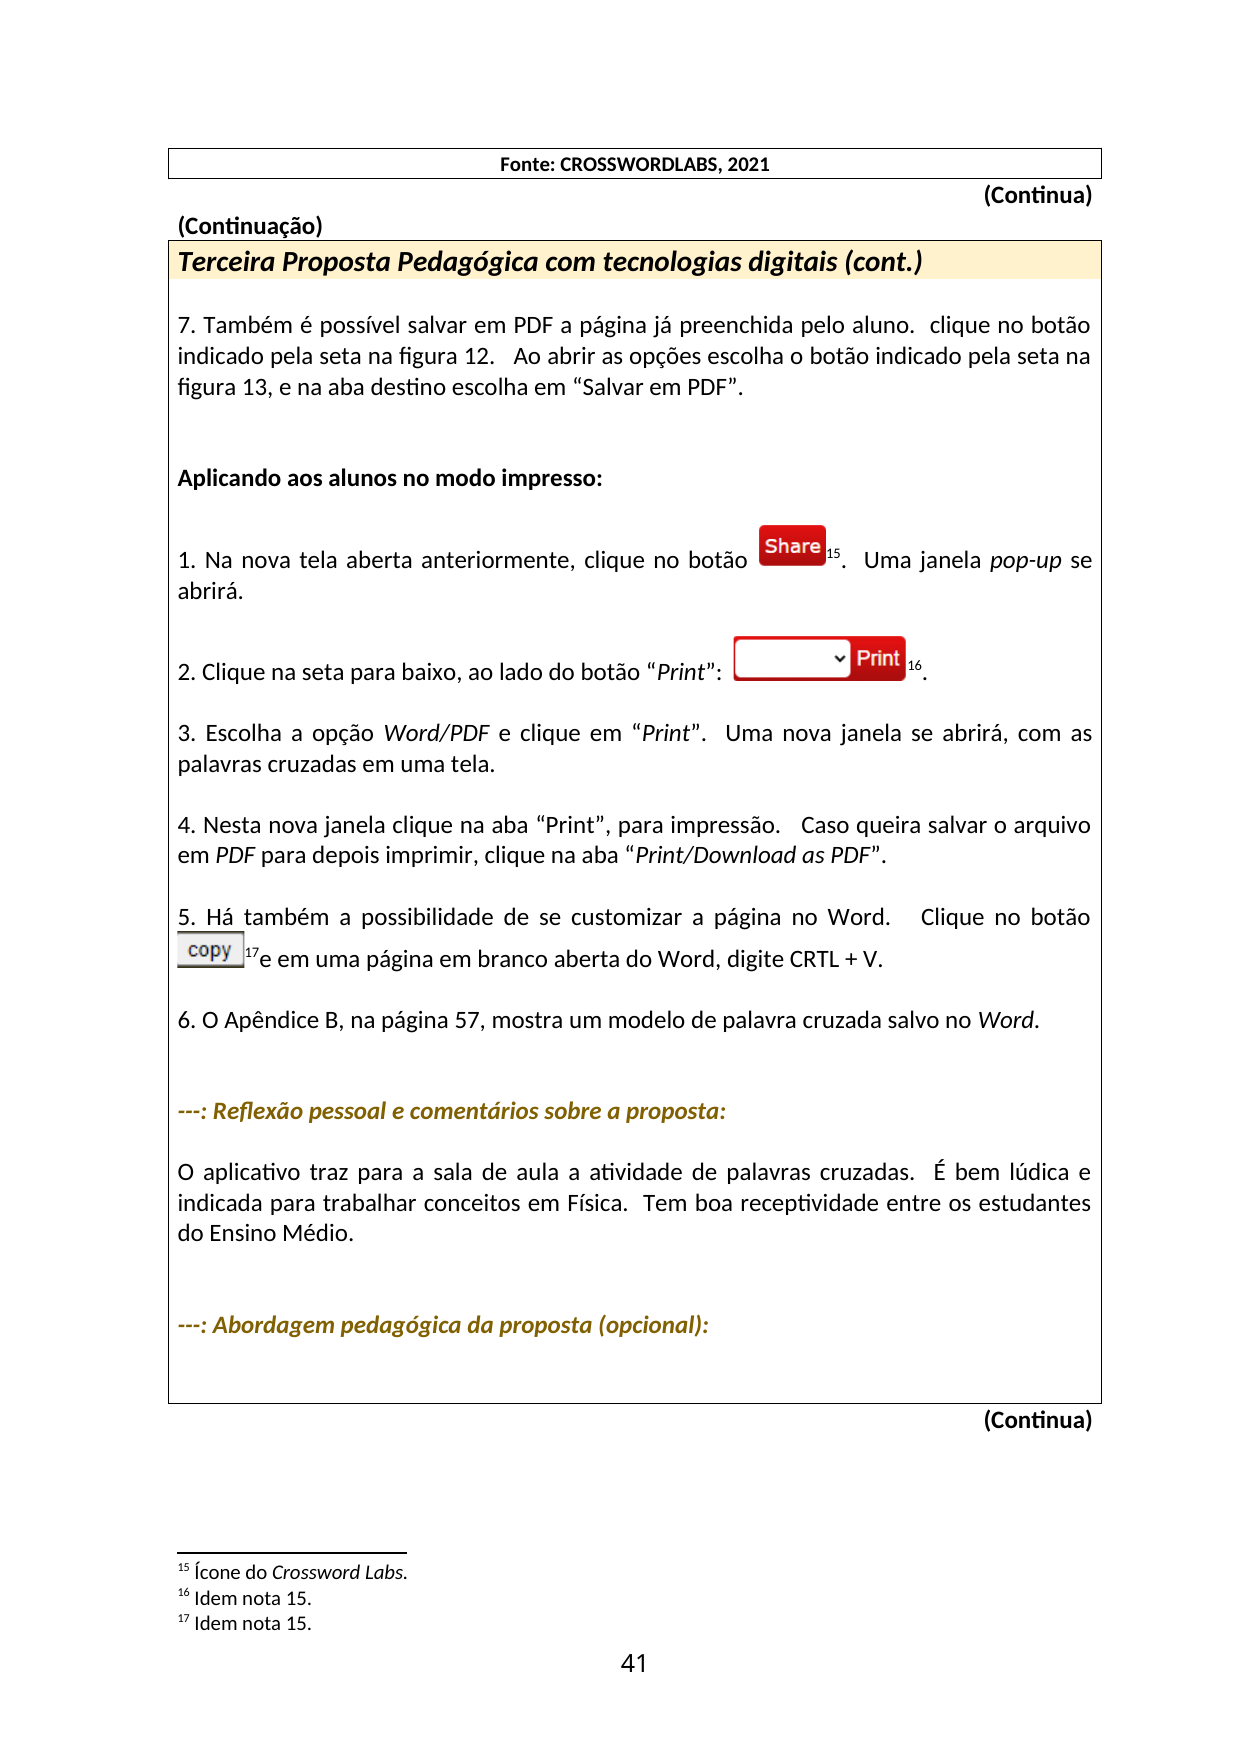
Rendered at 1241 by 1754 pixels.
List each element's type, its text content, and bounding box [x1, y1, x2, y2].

text 2. Clique na seta para baixo, ao lado do botão “Print”: . [177, 636, 1093, 687]
picture [733, 636, 907, 681]
text ---: Abordagem pedagógica da proposta (opcional): [177, 1309, 1093, 1340]
text 4. Nesta nova janela clique na aba “Print”, para impressão. Caso queira salvar o arquivo em PDF para depois imprimir, clique na aba “Print/Download as PDF”. [177, 809, 1093, 870]
text (Continua) [177, 1404, 1093, 1434]
text 5. Há também a possibilidade de se customizar a página no Word. Clique no botão e em uma página em branco aberta do Word, digite CRTL + V. [177, 901, 1093, 973]
picture [757, 523, 826, 569]
text 7. Também é possível salvar em PDF a página já preenchida pelo aluno. clique no botão indicado pela seta na figura 12. Ao abrir as opções escolha o botão indicado pela seta na figura 13, e na aba destino escolha em “Salvar em PDF”. [177, 309, 1093, 401]
text ---: Reflexão pessoal e comentários sobre a proposta: [177, 1096, 1093, 1126]
text Terceira Proposta Pedagógica com tecnologias digitais (cont.) [169, 241, 1101, 279]
text (Continua) [177, 179, 1093, 210]
text Fonte: CROSSWORDLABS, 2021 [169, 149, 1101, 178]
text O aplicativo traz para a sala de aula a atividade de palavras cruzadas. É bem lúdica e indicada para trabalhar conceitos em Física. Tem boa receptividade entre os estudantes do Ensino Médio. [177, 1157, 1093, 1248]
text 3. Escolha a opção Word/PDF e clique em “Print”. Uma nova janela se abrirá, com as palavras cruzadas em uma tela. [177, 718, 1093, 779]
text 1. Na nova tela aberta anteriormente, clique no botão . Uma janela pop-up se abrirá. [177, 523, 1093, 606]
text 6. O Apêndice B, na página 57, mostra um modelo de palavra cruzada salvo no Word. [177, 1004, 1093, 1034]
picture [177, 931, 245, 968]
text (Continuação) [177, 210, 1093, 240]
text Aplicando aos alunos no modo impresso: [177, 462, 1093, 493]
